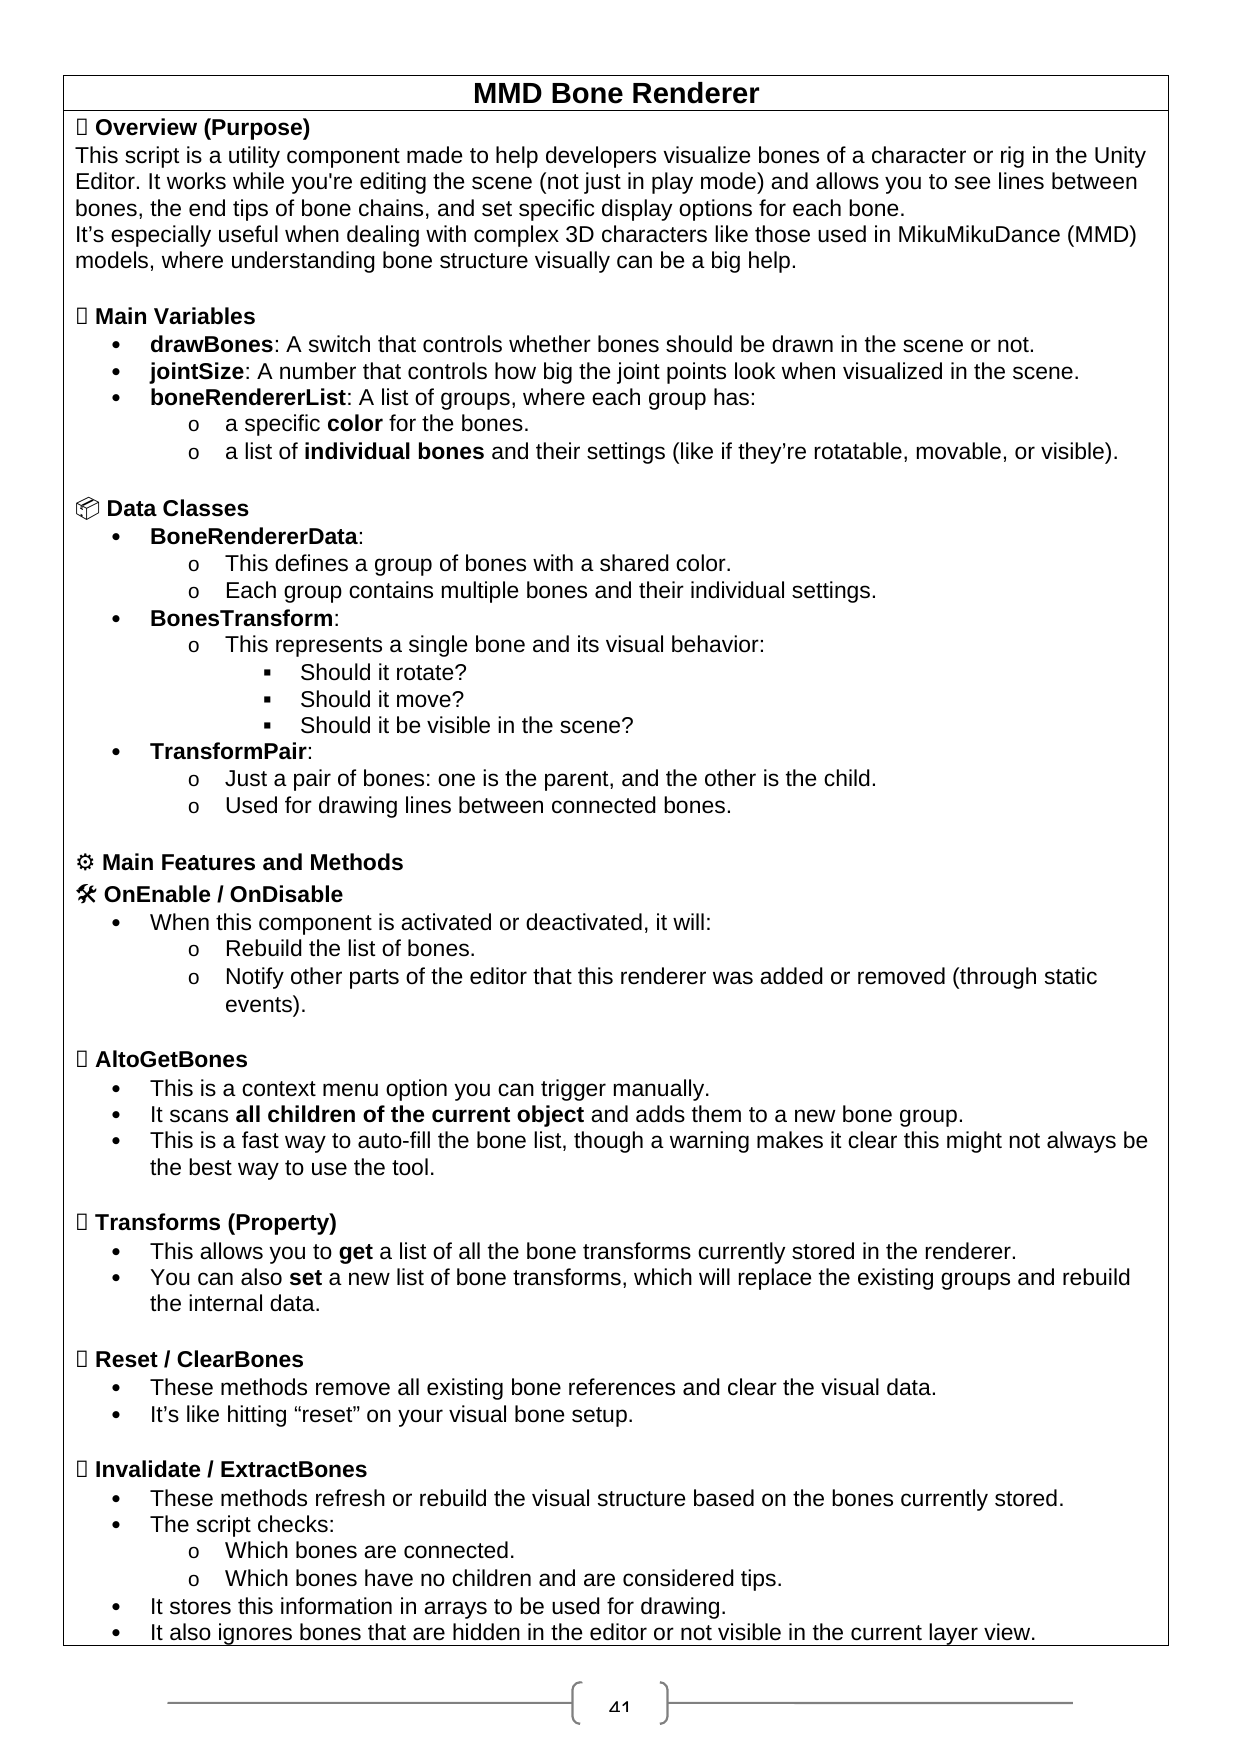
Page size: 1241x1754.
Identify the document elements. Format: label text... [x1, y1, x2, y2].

table_header MMD Bone Renderer [64, 76, 1168, 109]
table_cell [64, 111, 1168, 1645]
